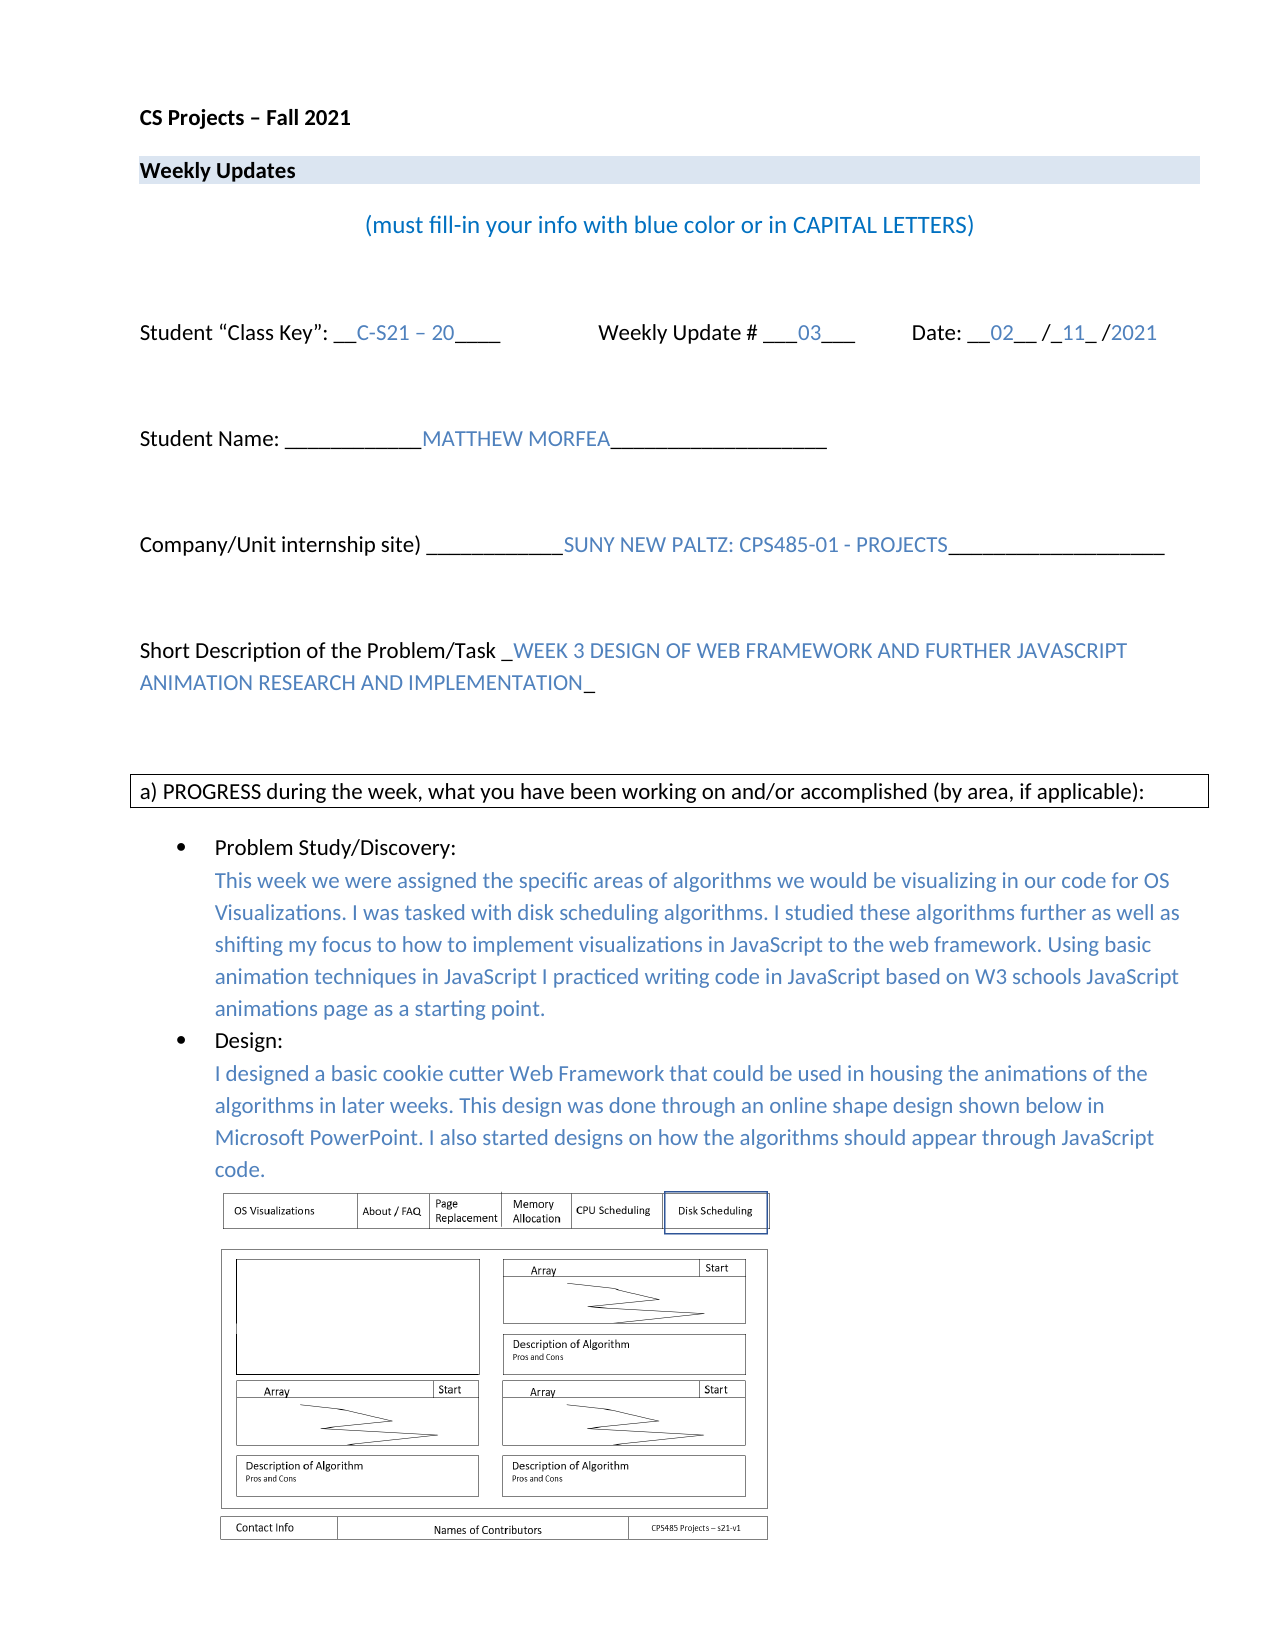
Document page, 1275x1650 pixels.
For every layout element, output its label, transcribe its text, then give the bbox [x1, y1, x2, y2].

text Company/Unit internship site) ____________SUNY NEW PALTZ: CPS485-01 - PROJECTS___________________ [139, 530, 1200, 558]
text Student “Class Key”: __C-S21 – 20____ Weekly Update # ___03___ Date: __02__ /_11_ /2021 [139, 318, 1200, 346]
list This week we were assigned the specific areas of algorithms we would be visualizing in our code for OS Visualizations. I was tasked with disk scheduling algorithms. I studied these algorithms further as well as shifting my focus to how to implement visualizations in JavaScript to the web framework. Using basic animation techniques in JavaScript I practiced writing code in JavaScript based on W3 schools JavaScript animations page as a starting point. [214, 866, 1200, 1022]
text Weekly Updates [139, 156, 1200, 184]
text Student Name: ____________MATTHEW MORFEA___________________ [139, 424, 1200, 452]
list Problem Study/Discovery: [177, 833, 1200, 862]
list I designed a basic cookie cutter Web Framework that could be used in housing the animations of the algorithms in later weeks. This design was done through an online shape design shown below in Microsoft PowerPoint. I also started designs on how the algorithms should appear through JavaScript code. [214, 1059, 1200, 1183]
text Short Description of the Problem/Task _WEEK 3 DESIGN OF WEB FRAMEWORK AND FURTHER JAVASCRIPT ANIMATION RESEARCH AND IMPLEMENTATION_ [139, 636, 1200, 696]
text (must fill-in your info with blue color or in CAPITAL LETTERS) [139, 209, 1200, 239]
list Design: [177, 1027, 1200, 1055]
text a) PROGRESS during the week, what you have been working on and/or accomplished (by area, if applicable): [131, 775, 1208, 807]
picture [214, 1187, 778, 1547]
text CS Projects – Fall 2021 [139, 103, 1200, 131]
